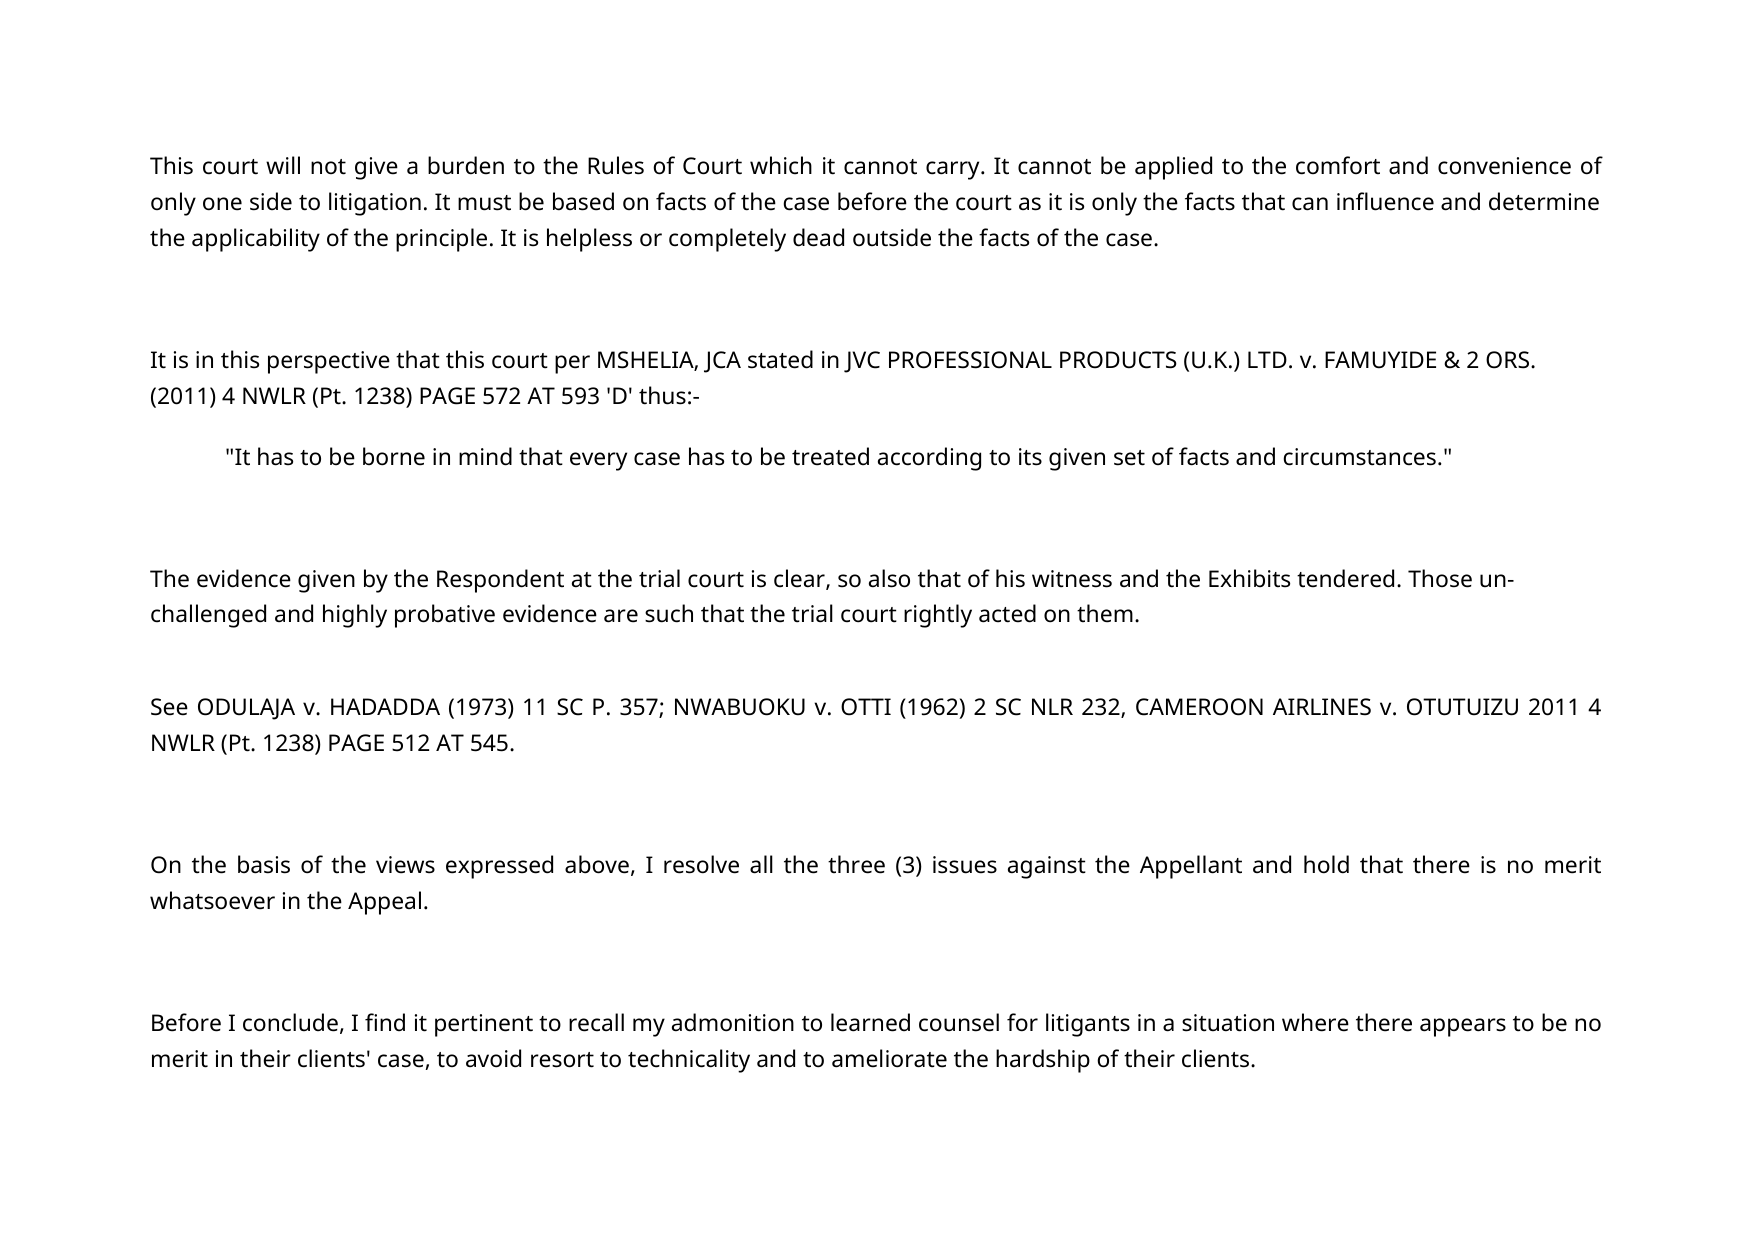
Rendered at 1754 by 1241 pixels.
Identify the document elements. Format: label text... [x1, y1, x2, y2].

text "It has to be borne in mind that every case has to be treated according to its given set of facts and circumstances." [225, 441, 1604, 472]
text This court will not give a burden to the Rules of Court which it cannot carry. It cannot be applied to the comfort and convenience of only one side to litigation. It must be based on facts of the case before the court as it is only the facts that can influence and determine the applicability of the principle. It is helpless or completely dead outside the facts of the case. [150, 150, 1604, 253]
text It is in this perspective that this court per MSHELIA, JCA stated in JVC PROFESSIONAL PRODUCTS (U.K.) LTD. v. FAMUYIDE & 2 ORS. (2011) 4 NWLR (Pt. 1238) PAGE 572 AT 593 'D' thus:- [150, 344, 1604, 411]
text The evidence given by the Respondent at the trial court is clear, so also that of his witness and the Exhibits tendered. Those un-challenged and highly probative evidence are such that the trial court rightly acted on them. [150, 562, 1604, 662]
text On the basis of the views expressed above, I resolve all the three (3) issues against the Appellant and hold that there is no merit whatsoever in the Appeal. [150, 849, 1604, 916]
text See ODULAJA v. HADADDA (1973) 11 SC P. 357; NWABUOKU v. OTTI (1962) 2 SC NLR 232, CAMEROON AIRLINES v. OTUTUIZU 2011 4 NWLR (Pt. 1238) PAGE 512 AT 545. [150, 691, 1604, 758]
text Before I conclude, I find it pertinent to recall my admonition to learned counsel for litigants in a situation where there appears to be no merit in their clients' case, to avoid resort to technicality and to ameliorate the hardship of their clients. [150, 1007, 1604, 1074]
